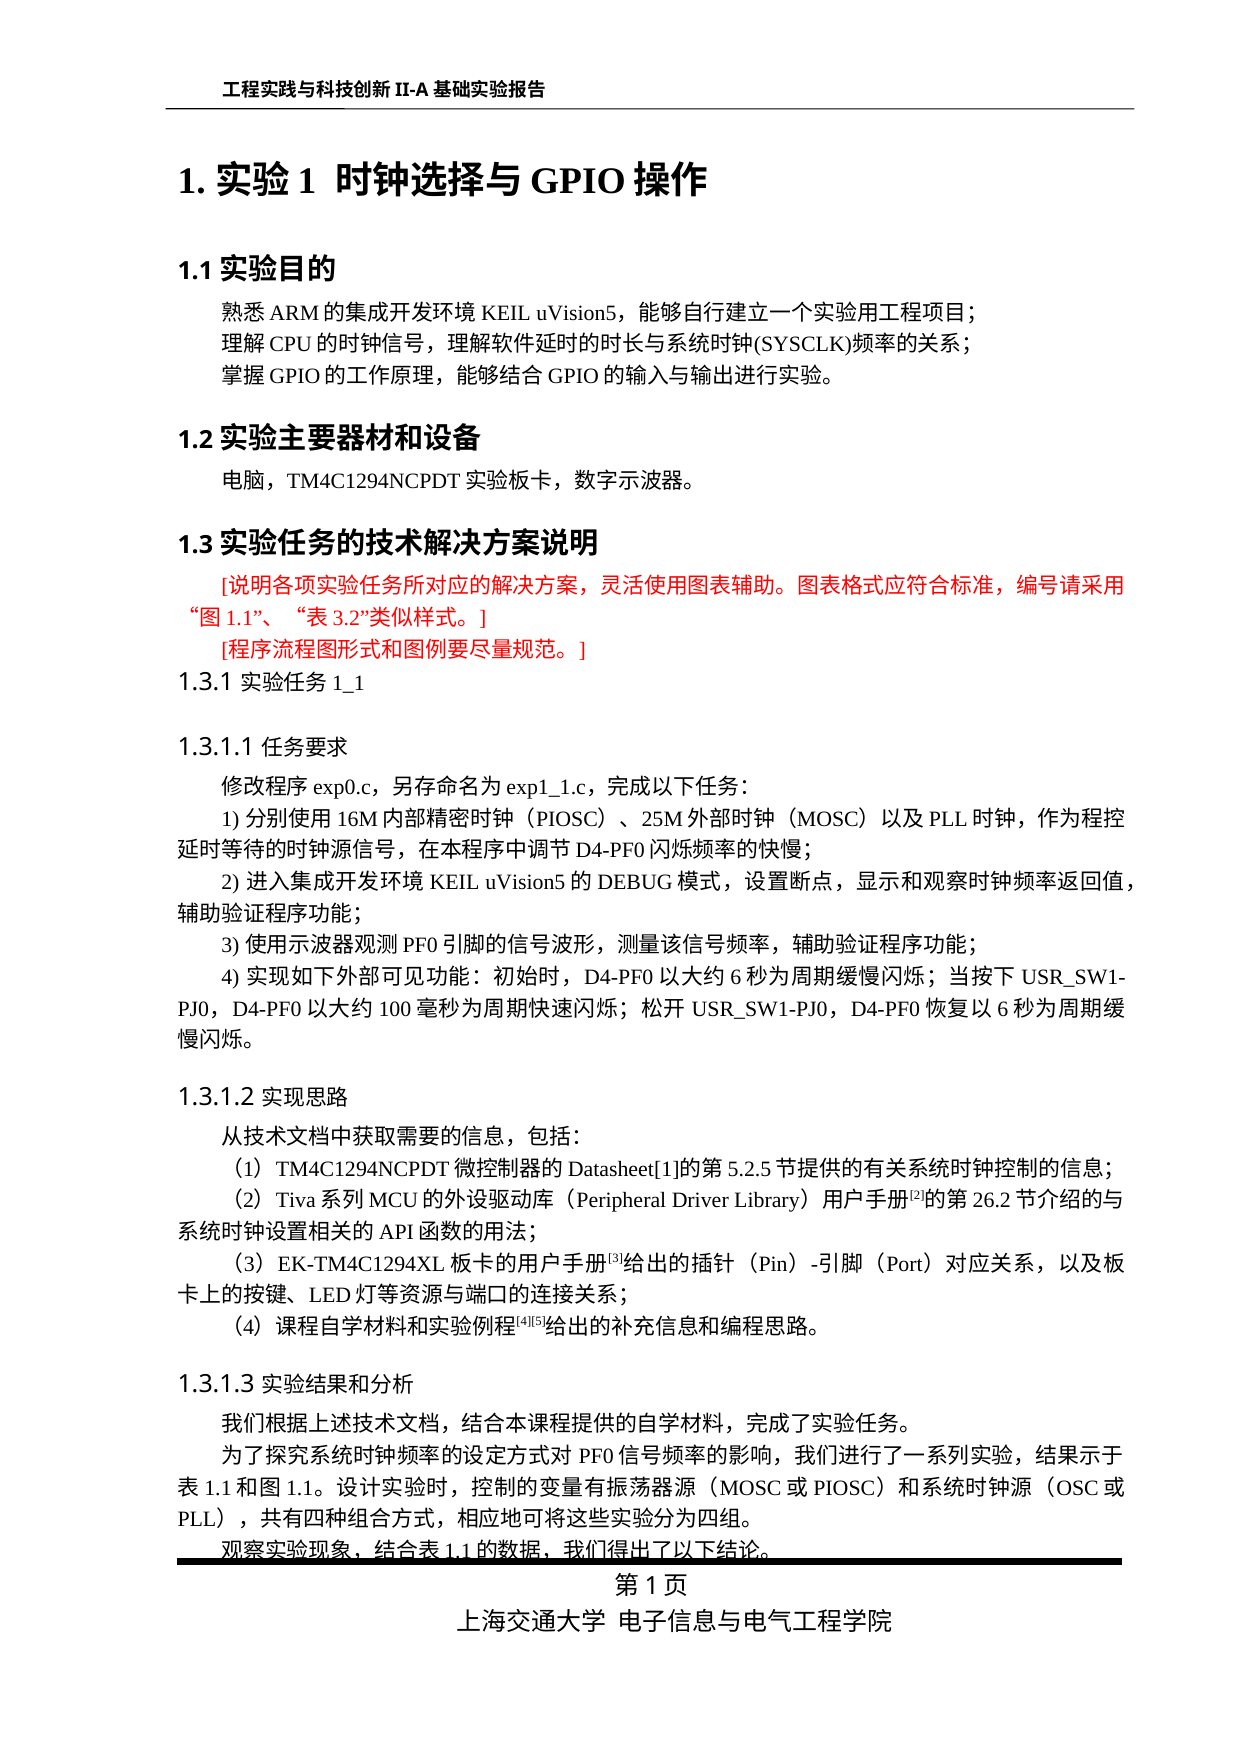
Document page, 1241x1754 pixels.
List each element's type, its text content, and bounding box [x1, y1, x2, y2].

text [说明各项实验任务所对应的解决方案，灵活使用图表辅助。图表格式应符合标准，编号请采用“图1.1”、“表3.2”类似样式。] [177, 568, 1126, 632]
subtitle 实验结果和分析 [177, 1366, 1126, 1400]
subtitle 实验任务1_1 [177, 663, 1126, 697]
text 1) 分别使用16M内部精密时钟（PIOSC）、25M外部时钟（MOSC）以及PLL时钟，作为程控延时等待的时钟源信号，在本程序中调节D4-PF0闪烁频率的快慢； [177, 801, 1126, 864]
text （2）Tiva系列MCU的外设驱动库（Peripheral Driver Library）用户手册[2]的第26.2节介绍的与系统时钟设置相关的API函数的用法； [177, 1182, 1126, 1246]
subtitle 实验主要器材和设备 [177, 414, 1126, 457]
text 理解CPU的时钟信号，理解软件延时的时长与系统时钟(SYSCLK)频率的关系； [177, 326, 1126, 358]
text 2) 进入集成开发环境KEIL uVision5的DEBUG模式，设置断点，显示和观察时钟频率返回值，辅助验证程序功能； [177, 864, 1126, 927]
text 我们根据上述技术文档，结合本课程提供的自学材料，完成了实验任务。 [177, 1406, 1126, 1438]
text （3）EK-TM4C1294XL板卡的用户手册[3]给出的插针（Pin）-引脚（Port）对应关系，以及板卡上的按键、LED灯等资源与端口的连接关系； [177, 1246, 1126, 1309]
text 修改程序exp0.c，另存命名为exp1_1.c，完成以下任务： [177, 769, 1126, 801]
text 从技术文档中获取需要的信息，包括： [177, 1119, 1126, 1151]
text （4）课程自学材料和实验例程[4][5]给出的补充信息和编程思路。 [177, 1309, 1126, 1341]
text 3) 使用示波器观测PF0引脚的信号波形，测量该信号频率，辅助验证程序功能； [177, 927, 1126, 959]
text 熟悉ARM的集成开发环境KEIL uVision5，能够自行建立一个实验用工程项目； [177, 294, 1126, 326]
text 4) 实现如下外部可见功能：初始时，D4-PF0以大约6秒为周期缓慢闪烁；当按下USR_SW1-PJ0，D4-PF0以大约100毫秒为周期快速闪烁；松开USR_SW1-PJ0，D4-PF0恢复以6秒为周期缓慢闪烁。 [177, 959, 1126, 1054]
text 观察实验现象，结合表1.1的数据，我们得出了以下结论。 [177, 1533, 1126, 1564]
subtitle 实验目的 [177, 246, 1126, 288]
text 掌握GPIO的工作原理，能够结合GPIO的输入与输出进行实验。 [177, 358, 1126, 389]
text 电脑，TM4C1294NCPDT实验板卡，数字示波器。 [177, 463, 1126, 495]
subtitle 实验1 时钟选择与GPIO操作 [177, 150, 1126, 204]
text 为了探究系统时钟频率的设定方式对PF0信号频率的影响，我们进行了一系列实验，结果示于表1.1和图1.1。设计实验时，控制的变量有振荡器源（MOSC或PIOSC）和系统时钟源（OSC或PLL），共有四种组合方式，相应地可将这些实验分为四组。 [177, 1438, 1126, 1533]
text [程序流程图形式和图例要尽量规范。] [177, 632, 1126, 663]
subtitle 实现思路 [177, 1079, 1126, 1113]
subtitle 实验任务的技术解决方案说明 [177, 520, 1126, 562]
subtitle 任务要求 [177, 728, 1126, 763]
text （1）TM4C1294NCPDT微控制器的Datasheet[1]的第5.2.5节提供的有关系统时钟控制的信息； [177, 1151, 1126, 1182]
